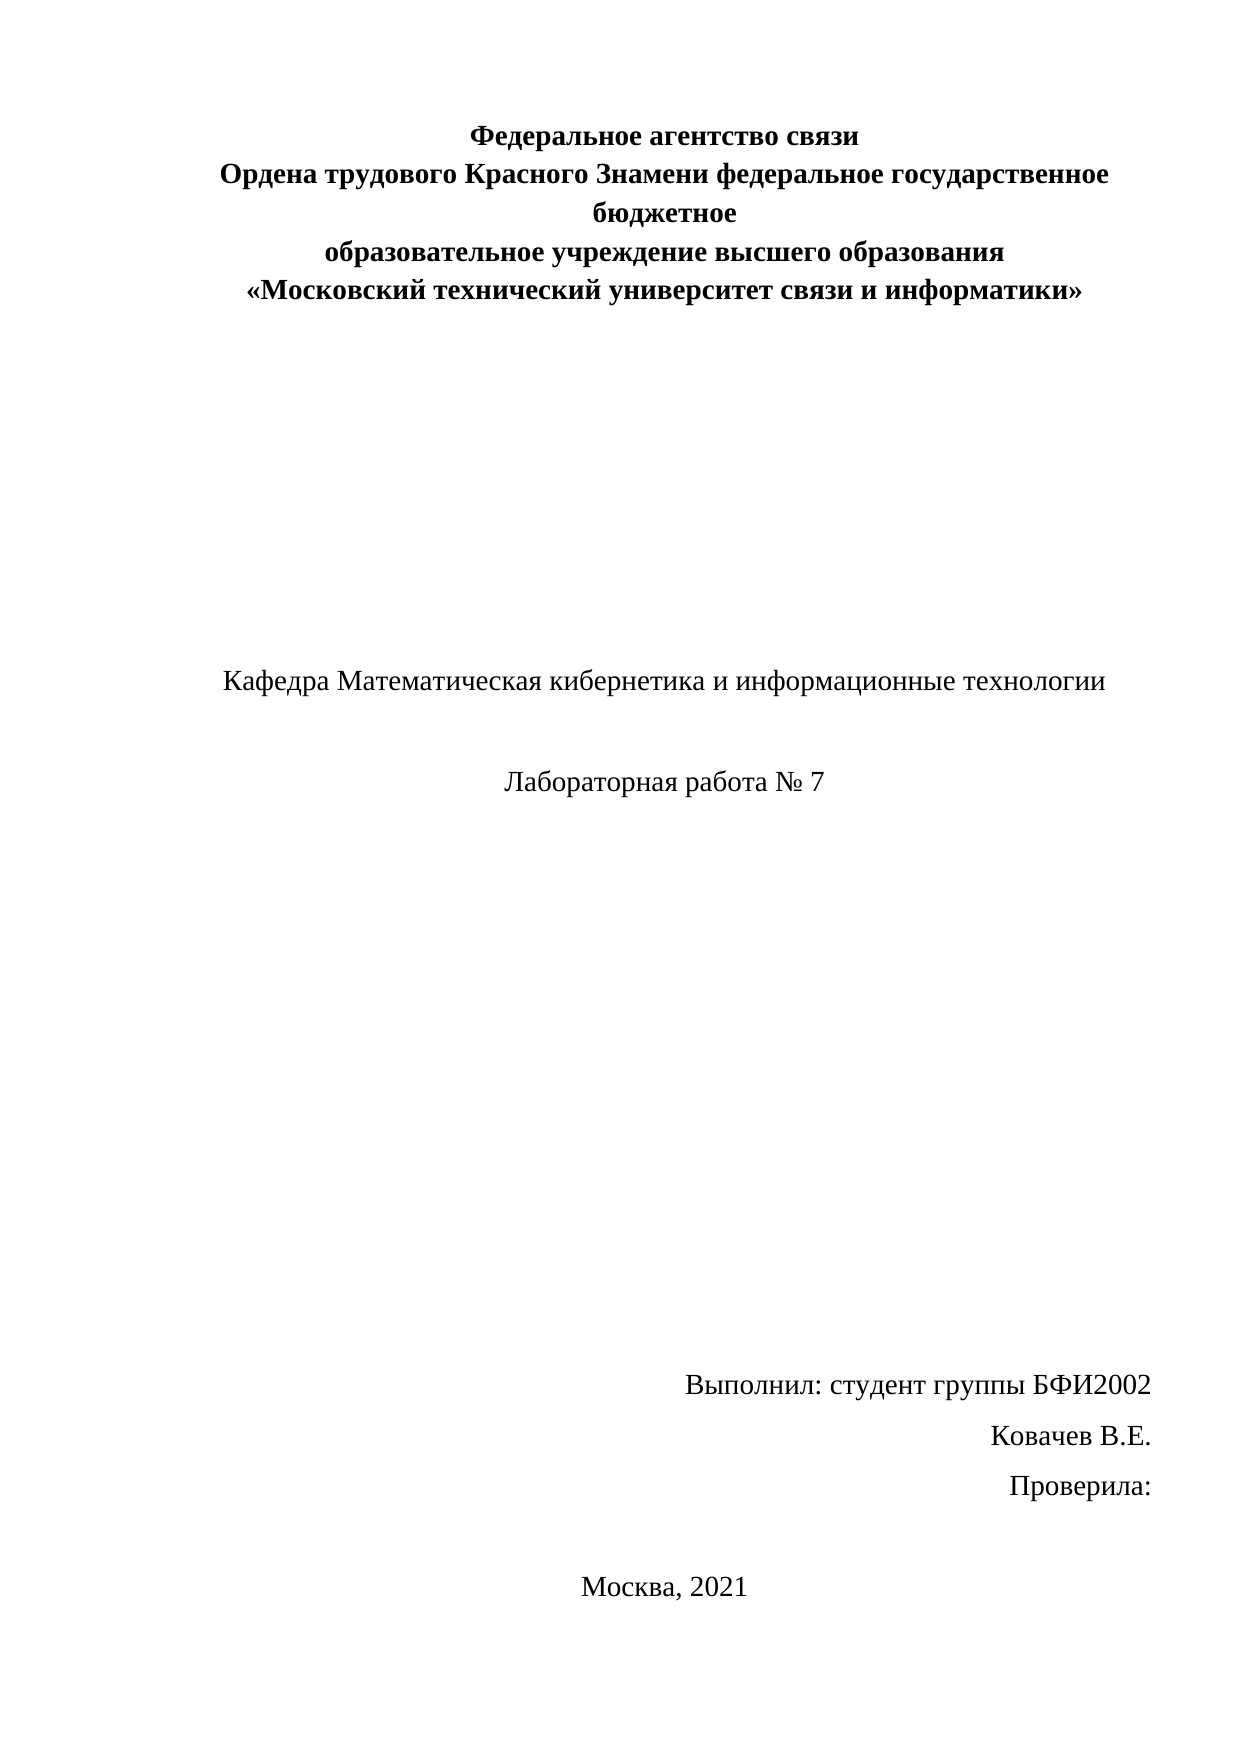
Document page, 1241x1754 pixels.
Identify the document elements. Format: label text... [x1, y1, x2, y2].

text Кафедра Математическая кибернетика и информационные технологии [177, 663, 1152, 697]
text Проверила: [177, 1468, 1152, 1502]
text Ордена трудового Красного Знамени федеральное государственное бюджетное [177, 157, 1152, 229]
text Лабораторная работа № 7 [177, 764, 1152, 797]
text Ковачев В.Е. [177, 1418, 1152, 1451]
text Москва, 2021 [177, 1569, 1152, 1602]
text «Московский технический университет связи и информатики» [177, 272, 1152, 306]
text Федеральное агентство связи [177, 118, 1152, 152]
text образовательное учреждение высшего образования [177, 234, 1152, 267]
text Выполнил: студент группы БФИ2002 [177, 1367, 1152, 1401]
